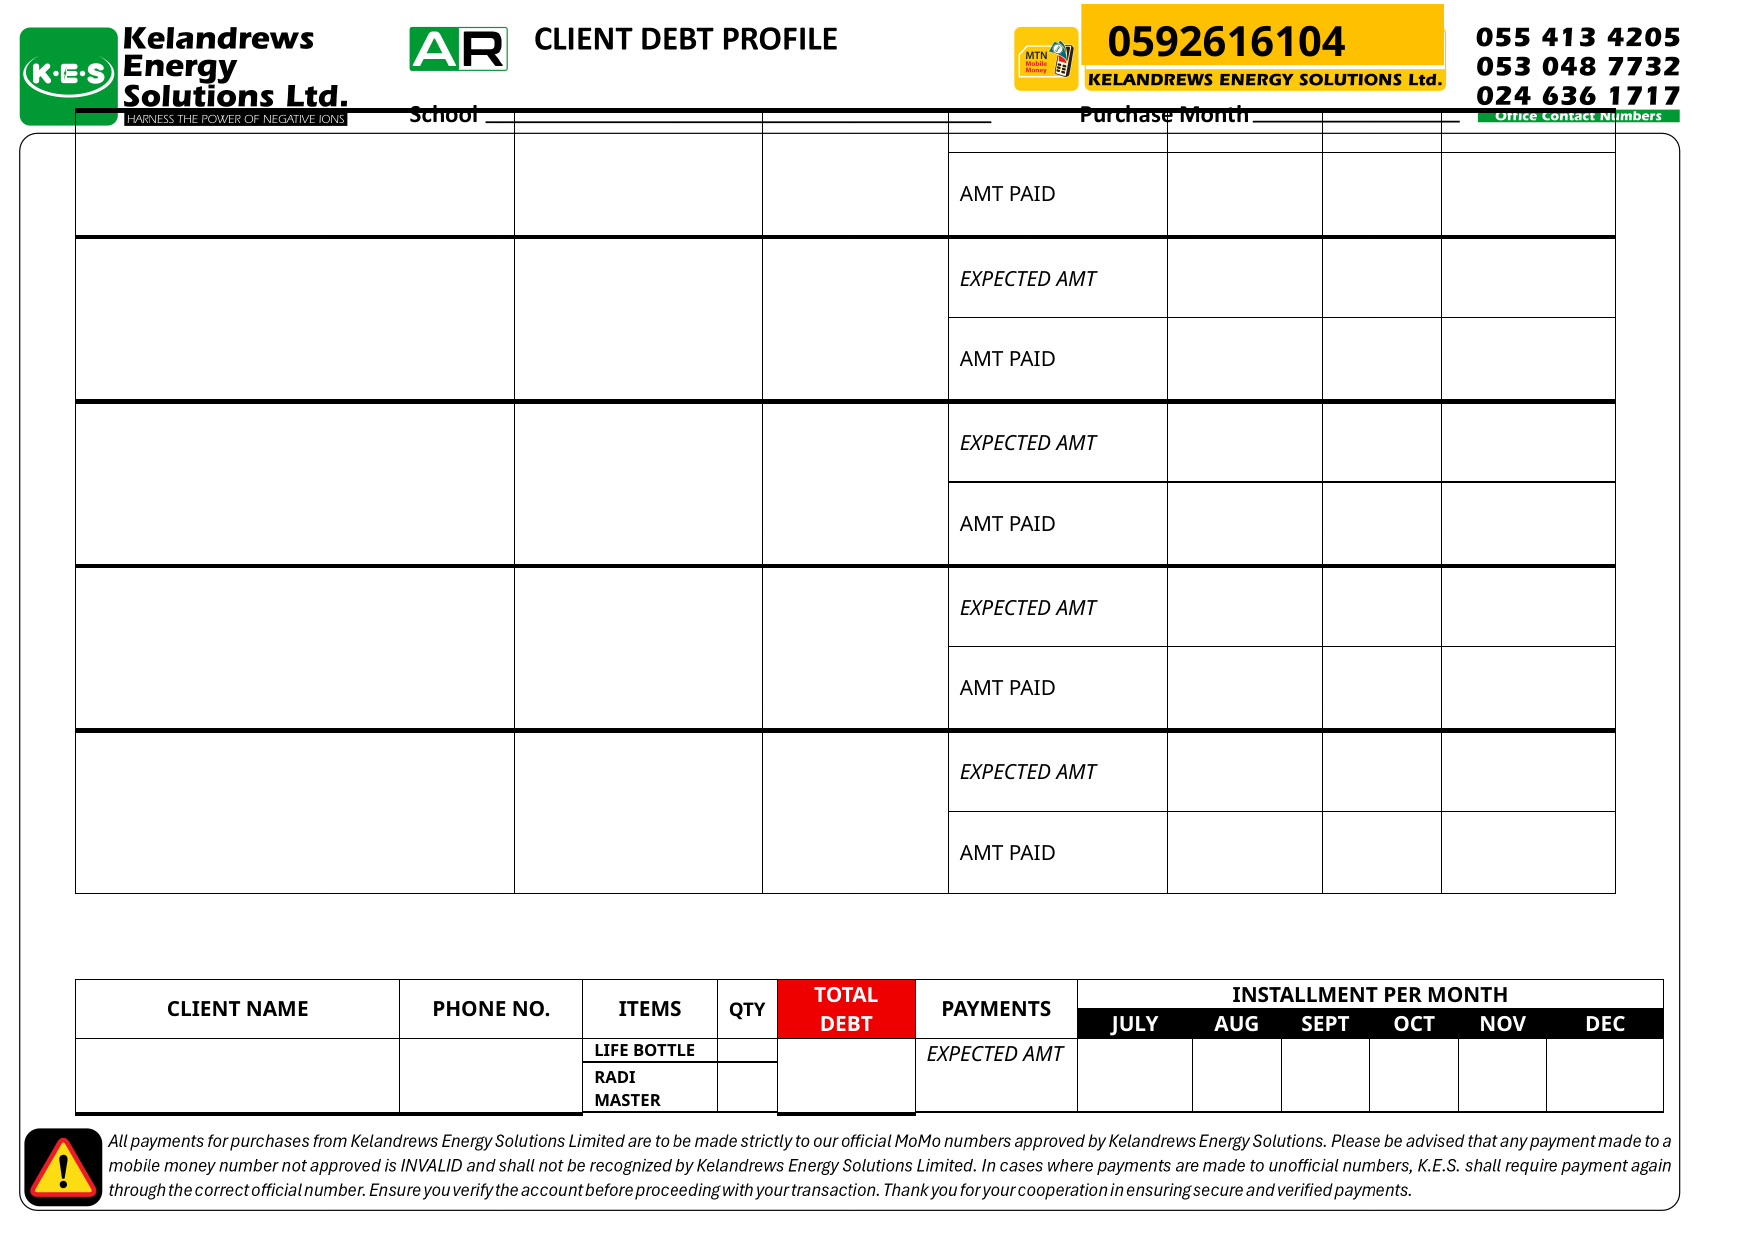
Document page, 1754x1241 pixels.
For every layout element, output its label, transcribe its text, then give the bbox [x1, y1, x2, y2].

table_cell [1442, 404, 1615, 481]
table_cell [1442, 733, 1615, 811]
table_cell [1168, 812, 1322, 893]
table_cell [1168, 647, 1322, 728]
table_cell [763, 239, 948, 399]
table_cell [1323, 812, 1441, 893]
table_cell AMT PAID [949, 647, 1167, 728]
table_cell [1323, 568, 1441, 646]
table_cell [515, 733, 762, 893]
table_cell EXPECTED AMT [949, 113, 1167, 152]
table_cell [1323, 483, 1441, 564]
table_cell [1168, 568, 1322, 646]
table_cell AUG [1193, 1009, 1281, 1038]
table_cell EXPECTED AMT [949, 404, 1167, 481]
table_header INSTALLMENT PER MONTH [1078, 980, 1663, 1008]
table_cell [515, 568, 762, 728]
table_cell DEC [1547, 1009, 1663, 1038]
table_cell [76, 239, 514, 399]
table_cell [1168, 404, 1322, 481]
table_cell [1168, 239, 1322, 317]
table_cell [1442, 113, 1615, 152]
table_cell [400, 1039, 582, 1111]
table_cell EXPECTED AMT [916, 1039, 1077, 1111]
table_cell EXPECTED AMT [949, 568, 1167, 646]
table_cell [1323, 153, 1441, 234]
table_cell [718, 1039, 777, 1061]
table_cell [1323, 318, 1441, 399]
table_cell [76, 113, 514, 234]
table_cell [718, 1063, 777, 1111]
table_cell [1168, 318, 1322, 399]
table_cell [1370, 1039, 1458, 1111]
table_cell [763, 404, 948, 564]
table_header ITEMS [583, 980, 717, 1038]
table_cell AMT PAID [949, 153, 1167, 234]
table_cell [1168, 113, 1322, 152]
table_cell [515, 113, 762, 234]
table_header CLIENT NAME [76, 980, 399, 1038]
table_cell [763, 733, 948, 893]
table_cell OCT [1370, 1009, 1458, 1038]
table_cell [1282, 1039, 1369, 1111]
table_cell RADI MASTER [583, 1063, 717, 1111]
table_cell [778, 1039, 915, 1111]
table_header TOTAL DEBT [778, 980, 915, 1038]
table_cell AMT PAID [949, 483, 1167, 564]
table_cell [1442, 318, 1615, 399]
table_cell NOV [1459, 1009, 1546, 1038]
table_cell [763, 568, 948, 728]
table_cell [76, 733, 514, 893]
table_cell [1323, 239, 1441, 317]
table_cell [1442, 153, 1615, 234]
table_header QTY [718, 980, 777, 1038]
table_header PHONE NO. [400, 980, 582, 1038]
table_cell [515, 404, 762, 564]
table_cell LIFE BOTTLE [583, 1039, 717, 1061]
table_cell SEPT [1282, 1009, 1369, 1038]
table_cell [1323, 404, 1441, 481]
table_cell [76, 1039, 399, 1111]
table_cell [1193, 1039, 1281, 1111]
table_cell [1459, 1039, 1546, 1111]
table_cell [763, 113, 948, 234]
table_cell [1442, 483, 1615, 564]
table_cell [1323, 733, 1441, 811]
table_cell [1168, 733, 1322, 811]
table_cell [1168, 153, 1322, 234]
table_cell AMT PAID [949, 318, 1167, 399]
table_cell [1442, 568, 1615, 646]
table_cell [1442, 647, 1615, 728]
table_cell [76, 568, 514, 728]
table_cell JULY [1078, 1009, 1192, 1038]
table_cell [1442, 812, 1615, 893]
table_cell EXPECTED AMT [949, 733, 1167, 811]
table_cell [1547, 1039, 1663, 1111]
table_cell [1078, 1039, 1192, 1111]
table_cell EXPECTED AMT [949, 239, 1167, 317]
picture [0, 0, 1724, 1237]
table_header PAYMENTS [916, 980, 1077, 1038]
table_cell [76, 404, 514, 564]
table_cell AMT PAID [949, 812, 1167, 893]
table_cell [1168, 483, 1322, 564]
table_cell [1442, 239, 1615, 317]
table_cell [1323, 647, 1441, 728]
table_cell [1323, 113, 1441, 152]
table_cell [515, 239, 762, 399]
